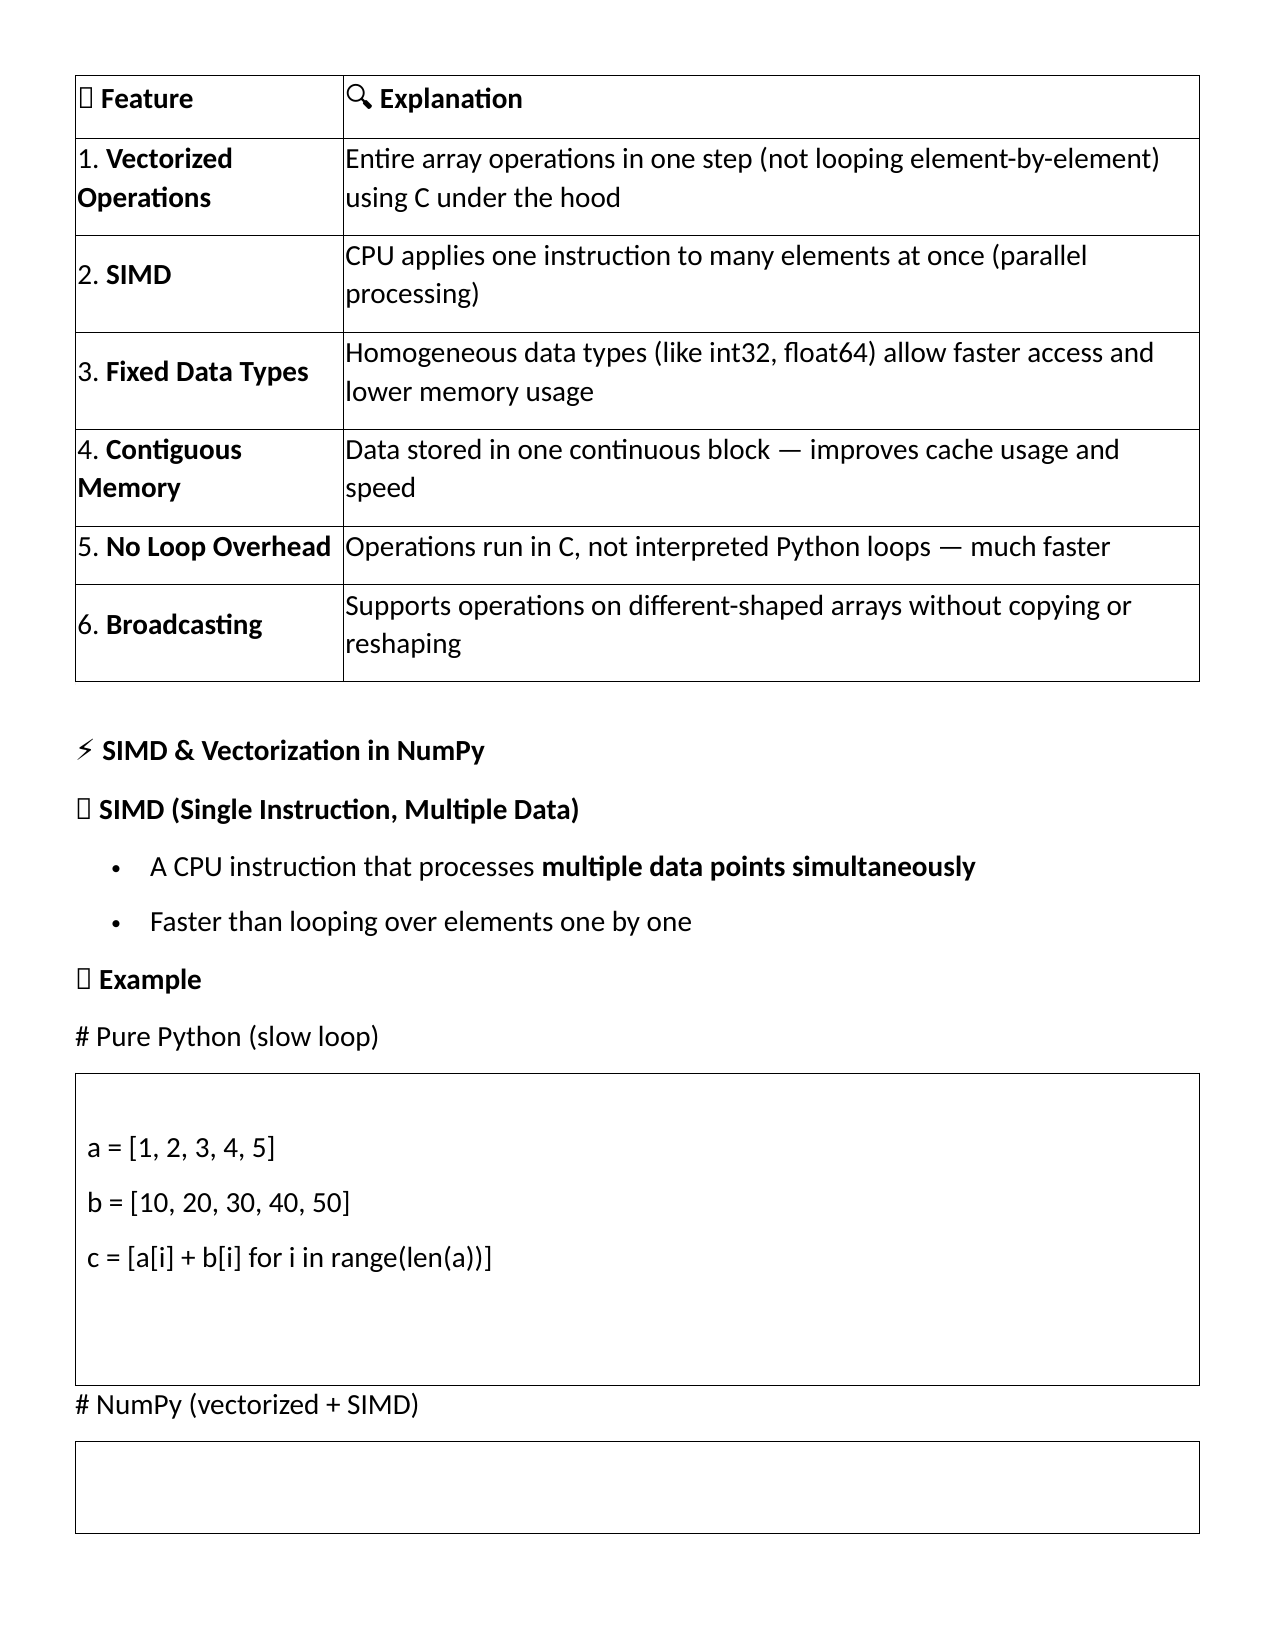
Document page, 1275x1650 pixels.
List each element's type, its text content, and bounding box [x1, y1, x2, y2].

table_cell 6. Broadcasting [76, 585, 343, 681]
table_cell 3. Fixed Data Types [76, 333, 343, 428]
table_cell 4. Contiguous Memory [76, 430, 343, 526]
text 🔸 Example [75, 958, 1200, 998]
table_cell 2. SIMD [76, 236, 343, 332]
table_cell 5. No Loop Overhead [76, 527, 343, 584]
text ⚡ SIMD & Vectorization in NumPy [75, 729, 1200, 769]
list Faster than looping over elements one by one [112, 903, 1200, 939]
text 🔸 SIMD (Single Instruction, Multiple Data) [75, 788, 1200, 828]
table_cell Operations run in C, not interpreted Python loops — much faster [344, 527, 1199, 584]
table_cell Homogeneous data types (like int32, float64) allow faster access and lower memory usage [344, 333, 1199, 428]
table_header a = [1, 2, 3, 4, 5] b = [10, 20, 30, 40, 50] c = [a[i] + b[i] for i in range(len(a))] [76, 1074, 1199, 1385]
table_cell Supports operations on different-shaped arrays without copying or reshaping [344, 585, 1199, 681]
text # Pure Python (slow loop) [75, 1018, 1200, 1053]
table_cell CPU applies one instruction to many elements at once (parallel processing) [344, 236, 1199, 332]
table_cell Entire array operations in one step (not looping element-by-element) using C under the hood [344, 139, 1199, 234]
table_cell Data stored in one continuous block — improves cache usage and speed [344, 430, 1199, 526]
table_cell 1. Vectorized Operations [76, 139, 343, 234]
table_header 🔍 Explanation [344, 76, 1199, 138]
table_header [76, 1442, 1199, 1533]
list A CPU instruction that processes multiple data points simultaneously [112, 848, 1200, 883]
text # NumPy (vectorized + SIMD) [75, 1386, 1200, 1422]
table_header 🔢 Feature [76, 76, 343, 138]
